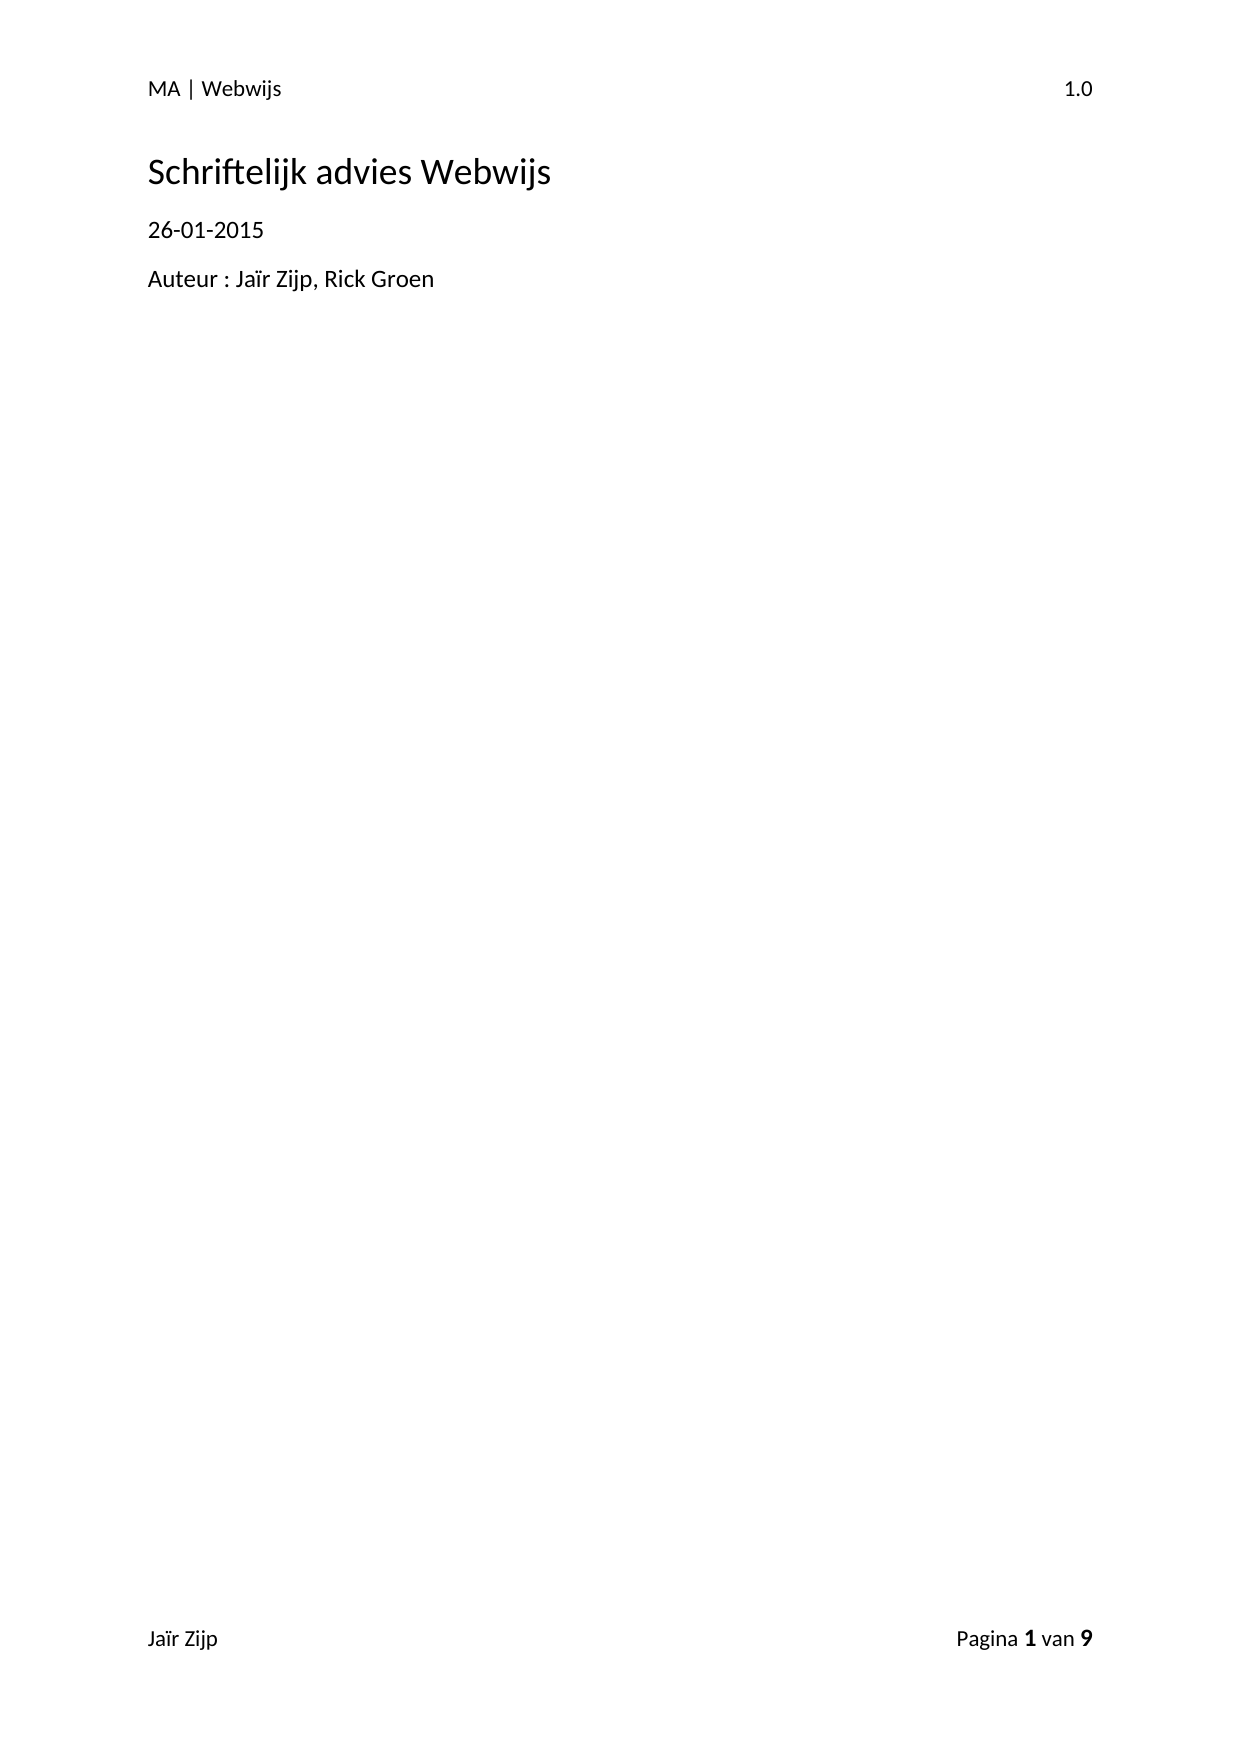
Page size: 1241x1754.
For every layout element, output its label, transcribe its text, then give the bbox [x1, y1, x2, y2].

text Schriftelijk advies Webwijs [148, 148, 1093, 193]
text Auteur : Jaïr Zijp, Rick Groen [148, 263, 1093, 294]
text 26-01-2015 [148, 214, 1093, 244]
